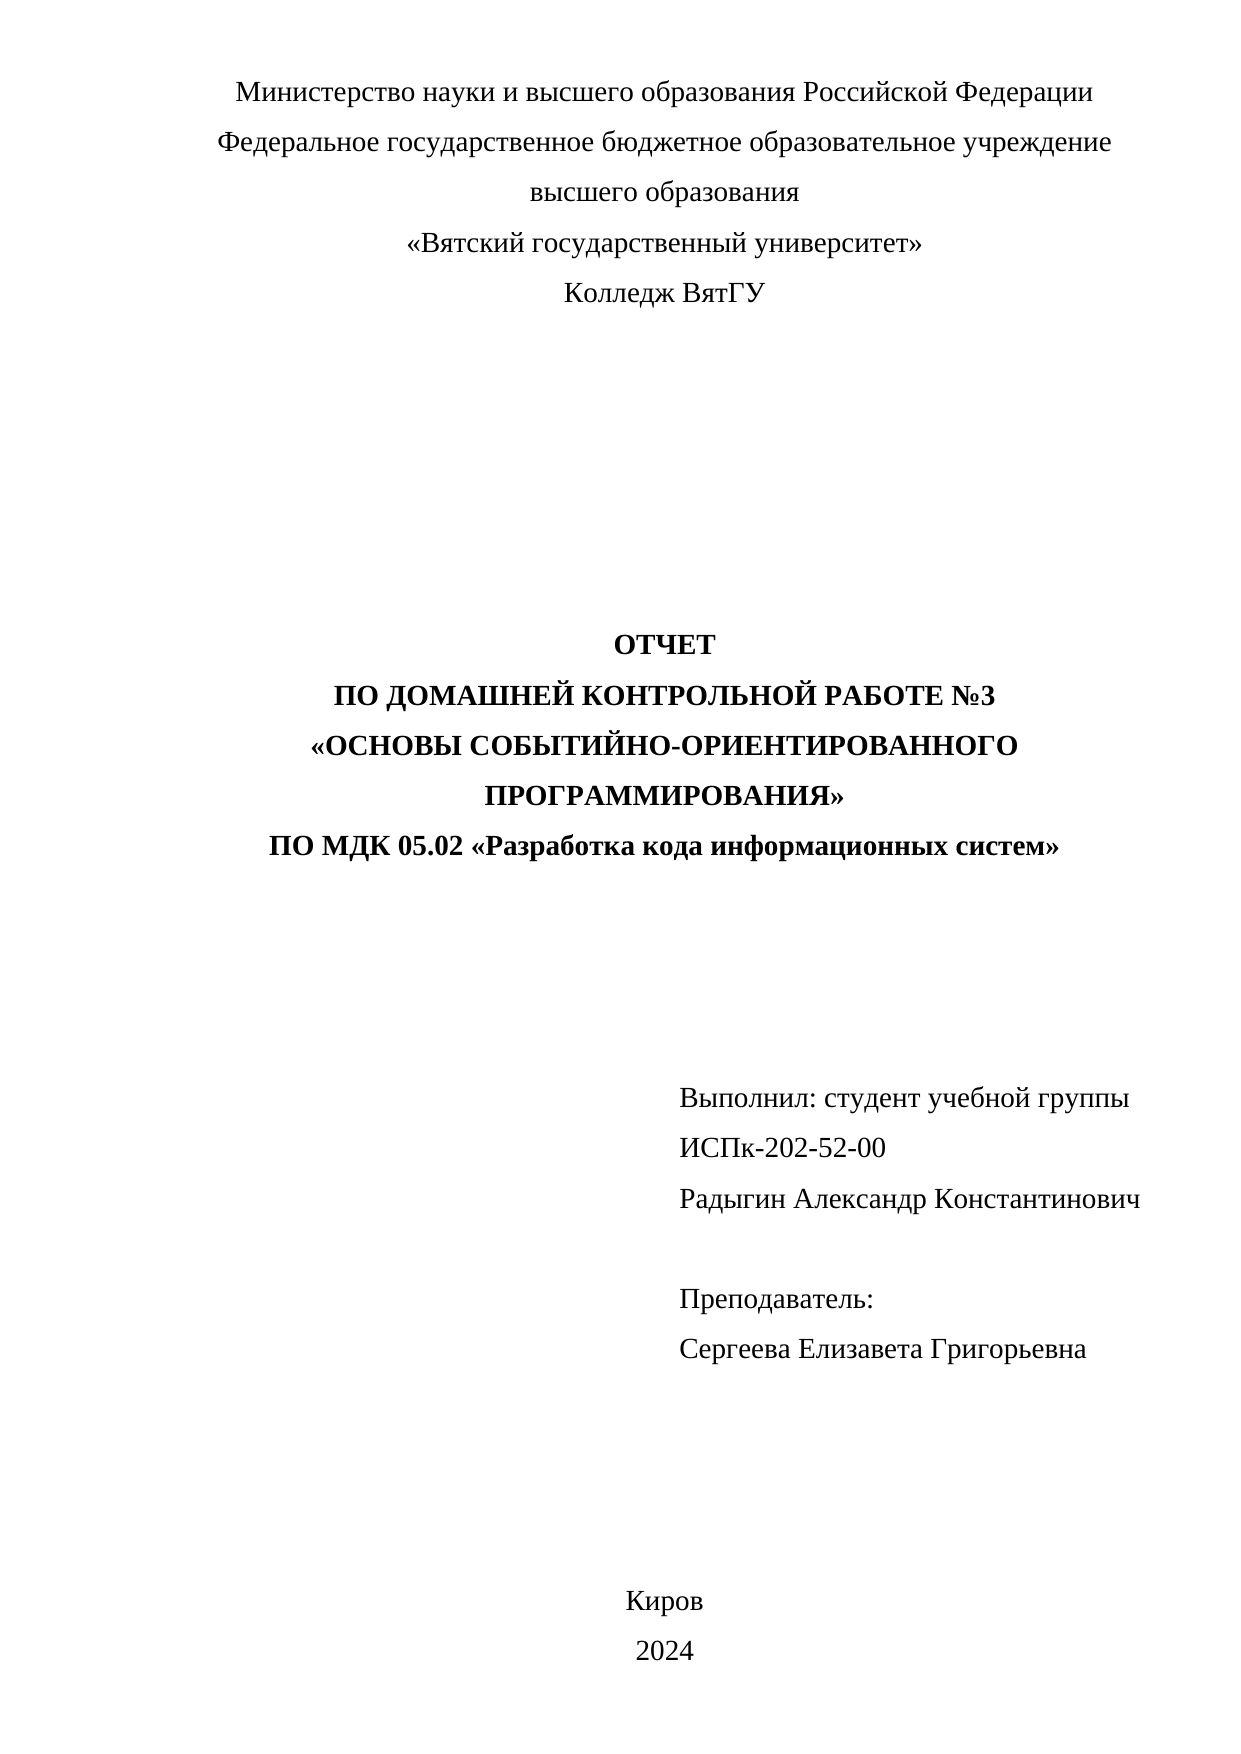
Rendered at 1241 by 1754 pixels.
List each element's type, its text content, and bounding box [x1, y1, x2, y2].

text 2024 [177, 1633, 1152, 1667]
text Выполнил: студент учебной группы [679, 1080, 1152, 1114]
text Федеральное государственное бюджетное образовательное учреждение [177, 124, 1152, 158]
text высшего образования [177, 174, 1152, 208]
text «Вятский государственный университет» [177, 225, 1152, 258]
text «ОСНОВЫ СОБЫТИЙНО-ОРИЕНТИРОВАННОГО ПРОГРАММИРОВАНИЯ» [177, 728, 1152, 812]
text ОТЧЕТ [177, 627, 1152, 661]
text ИСПк-202-52-00 [679, 1130, 1152, 1164]
text Сергеева Елизавета Григорьевна [679, 1332, 1152, 1365]
text Радыгин Александр Константинович [679, 1181, 1152, 1214]
text ПО МДК 05.02 «Разработка кода информационных систем» [177, 828, 1152, 862]
text Преподаватель: [679, 1281, 1152, 1315]
text Министерство науки и высшего образования Российской Федерации [177, 74, 1152, 107]
text Колледж ВятГУ [177, 275, 1152, 309]
text ПО ДОМАШНЕЙ КОНТРОЛЬНОЙ РАБОТЕ №3 [177, 678, 1152, 711]
text Киров [177, 1583, 1152, 1617]
